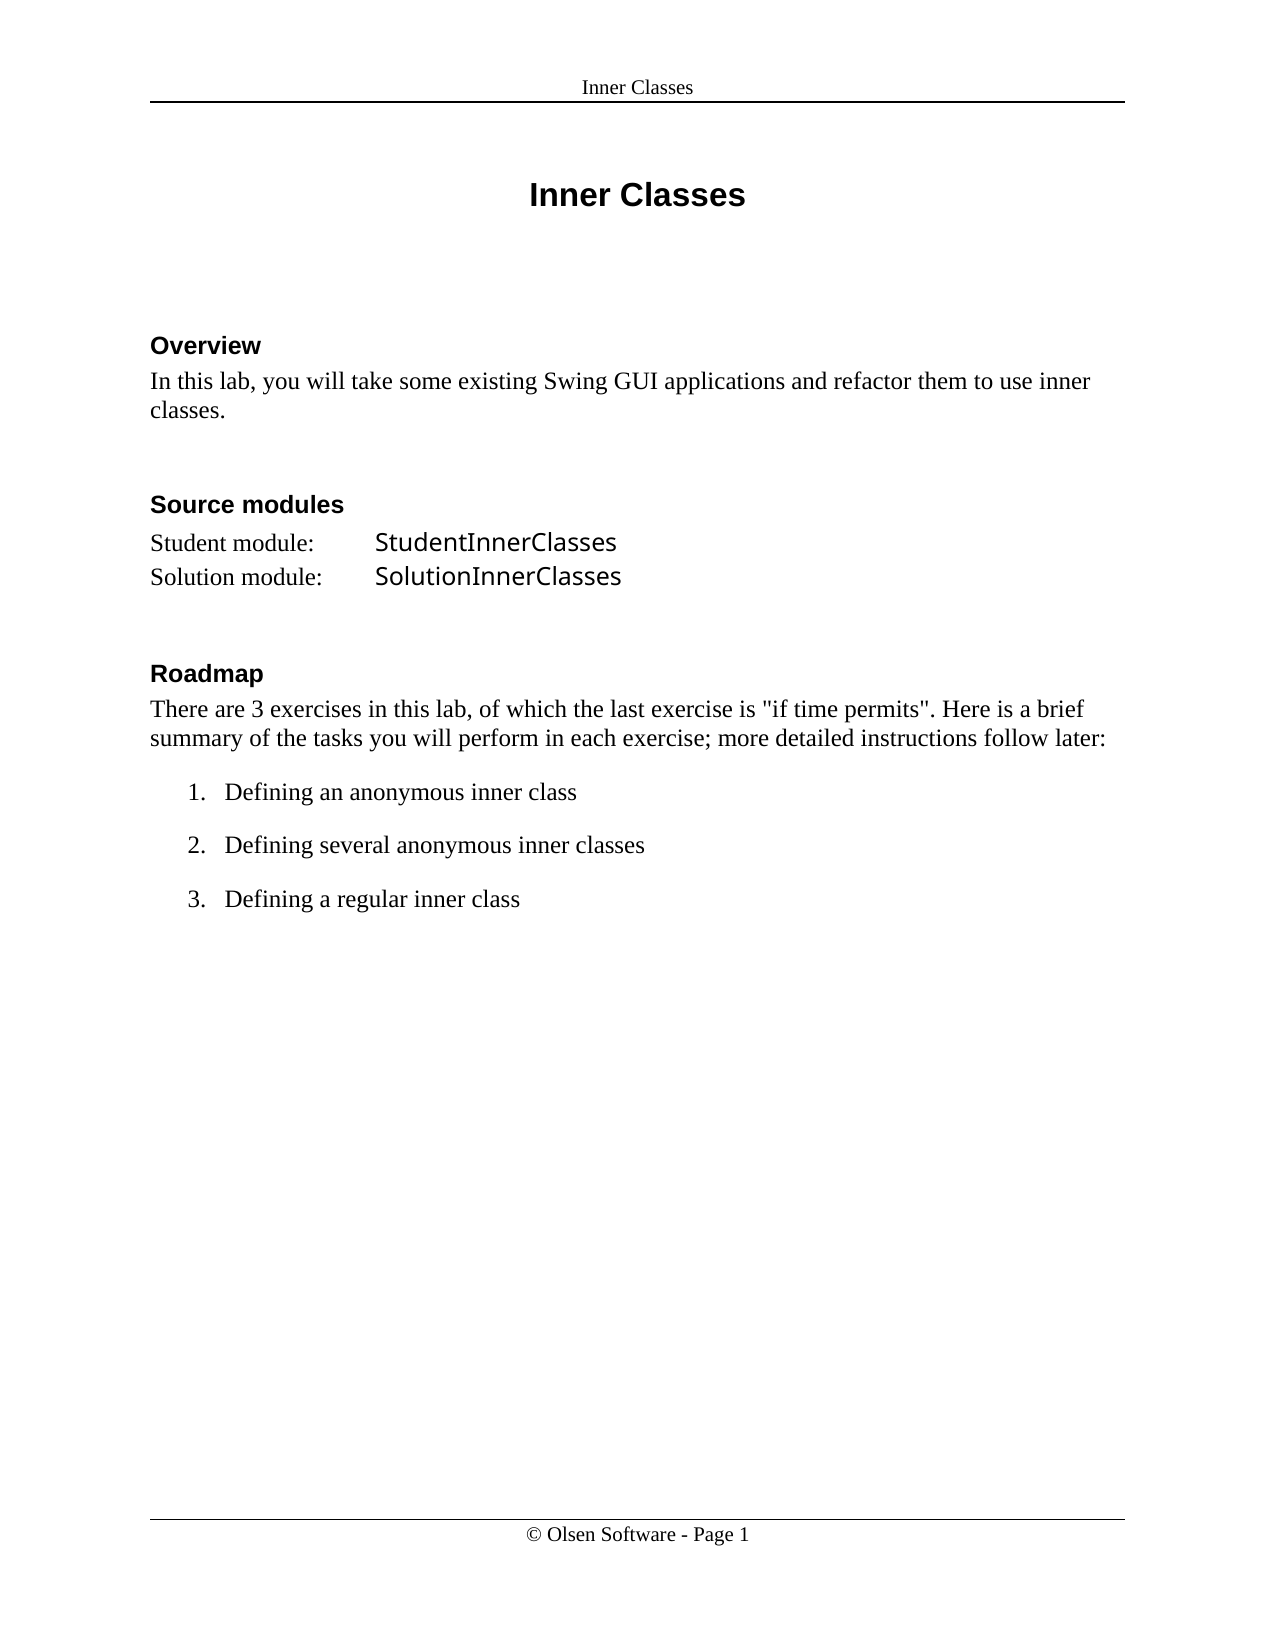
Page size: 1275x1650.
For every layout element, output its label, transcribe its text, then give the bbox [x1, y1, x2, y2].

subtitle Source modules [150, 490, 1125, 518]
list Defining several anonymous inner classes [187, 830, 1125, 859]
text There are 3 exercises in this lab, of which the last exercise is "if time permits". Here is a brief summary of the tasks you will perform in each exercise; more detailed instructions follow later: [150, 694, 1125, 752]
subtitle Inner Classes [150, 175, 1125, 213]
list Defining a regular inner class [187, 884, 1125, 913]
text In this lab, you will take some existing Swing GUI applications and refactor them to use inner classes. [150, 366, 1125, 423]
list Defining an anonymous inner class [187, 777, 1125, 805]
subtitle Roadmap [150, 659, 1125, 688]
text Student module: StudentInnerClasses [150, 525, 1125, 559]
subtitle Overview [150, 331, 1125, 360]
text Solution module: SolutionInnerClasses [150, 559, 1125, 593]
